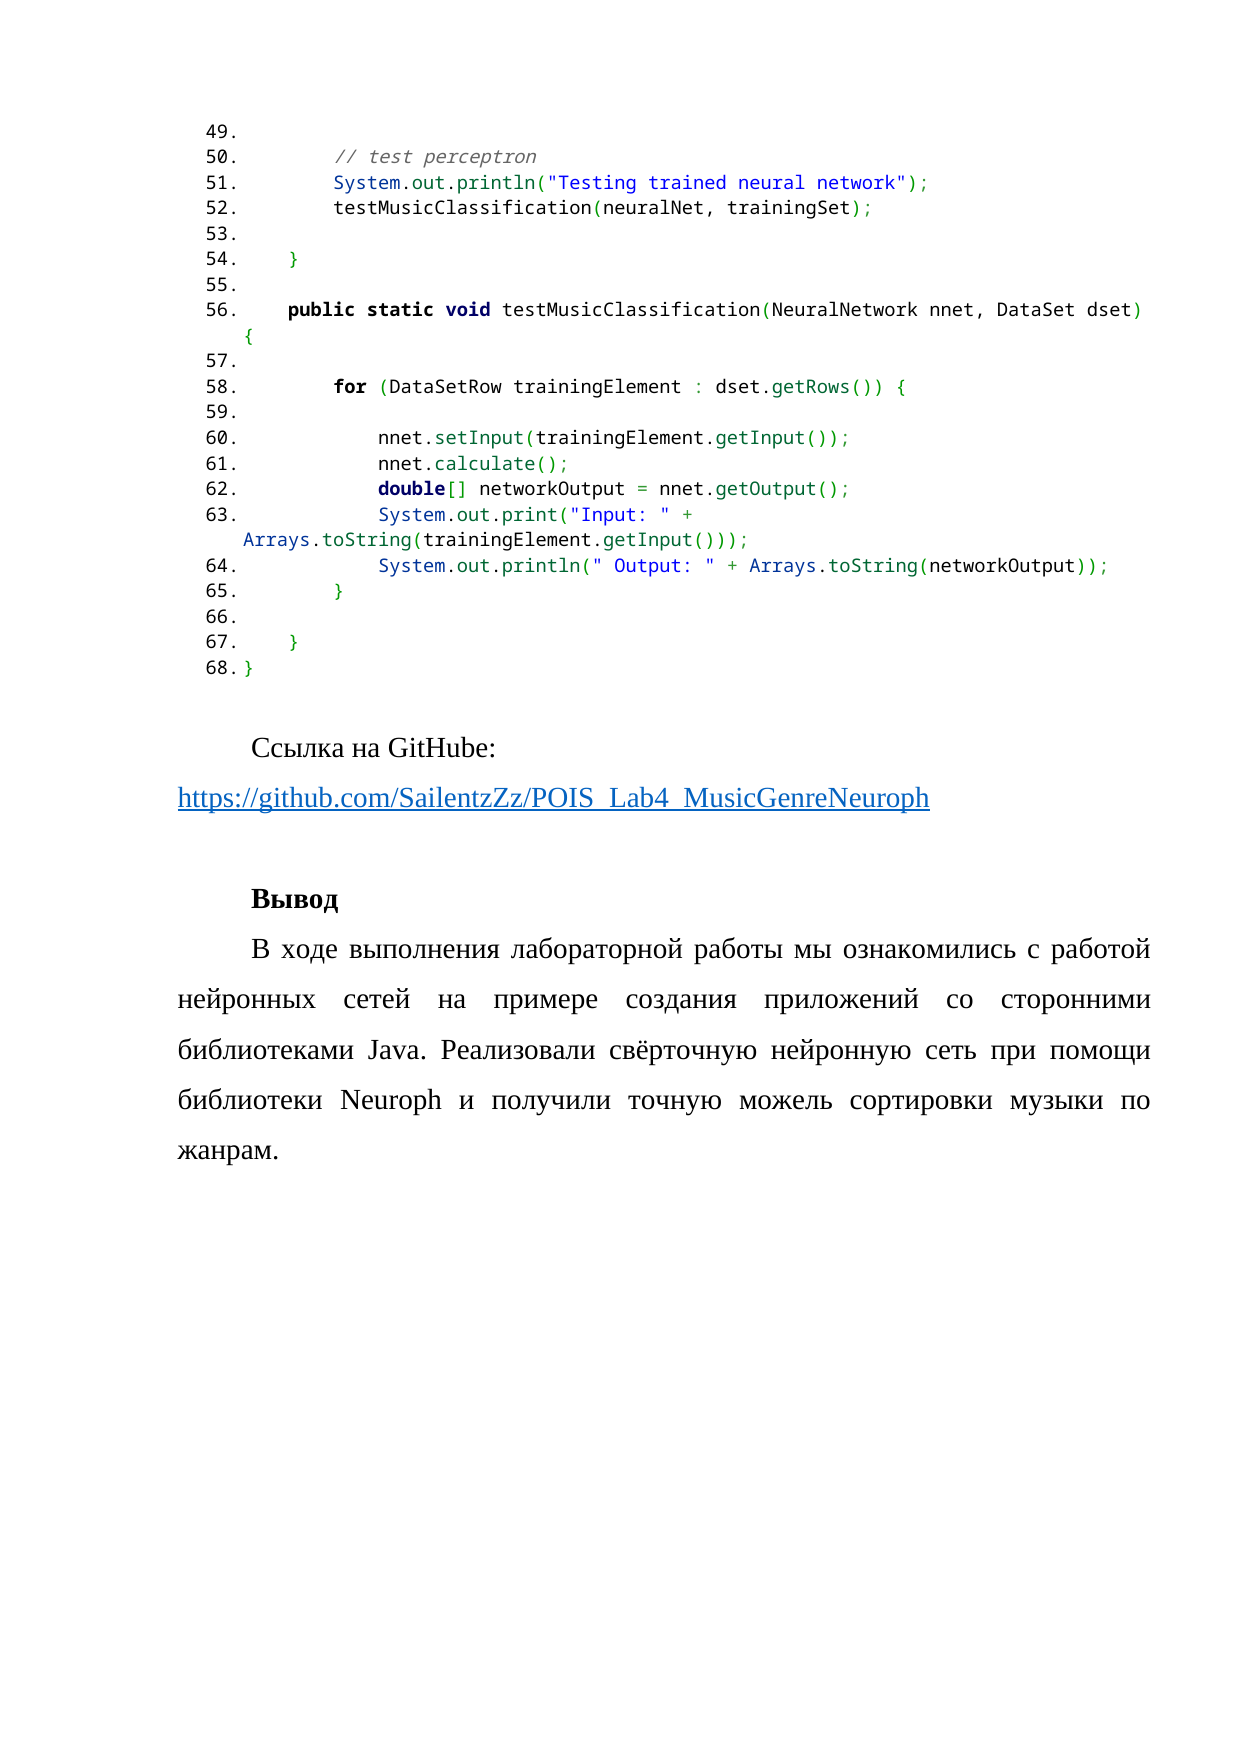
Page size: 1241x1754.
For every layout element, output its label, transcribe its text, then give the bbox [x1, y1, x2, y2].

list } [205, 628, 1152, 654]
text В ходе выполнения лабораторной работы мы ознакомились с работой нейронных сетей на примере создания приложений со сторонними библиотеками Java. Реализовали свёрточную нейронную сеть при помощи библиотеки Neuroph и получили точную можель сортировки музыки по жанрам. [177, 931, 1152, 1166]
list System.out.print("Input: " + Arrays.toString(trainingElement.getInput())); [205, 501, 1152, 552]
list nnet.setInput(trainingElement.getInput()); [205, 424, 1152, 450]
list System.out.println(" Output: " + Arrays.toString(networkOutput)); [205, 552, 1152, 577]
list nnet.calculate(); [205, 450, 1152, 475]
list } [205, 654, 1152, 679]
list for (DataSetRow trainingElement : dset.getRows()) { [205, 373, 1152, 399]
text Ссылка на GitHube: https://github.com/SailentzZz/POIS_Lab4_MusicGenreNeuroph [177, 730, 1152, 814]
text Вывод [177, 881, 1152, 914]
list testMusicClassification(neuralNet, trainingSet); [205, 195, 1152, 220]
list } [205, 246, 1152, 271]
list } [205, 577, 1152, 603]
list // test perceptron [205, 144, 1152, 169]
list double[] networkOutput = nnet.getOutput(); [205, 475, 1152, 501]
list System.out.println("Testing trained neural network"); [205, 169, 1152, 195]
list public static void testMusicClassification(NeuralNetwork nnet, DataSet dset) { [205, 297, 1152, 348]
